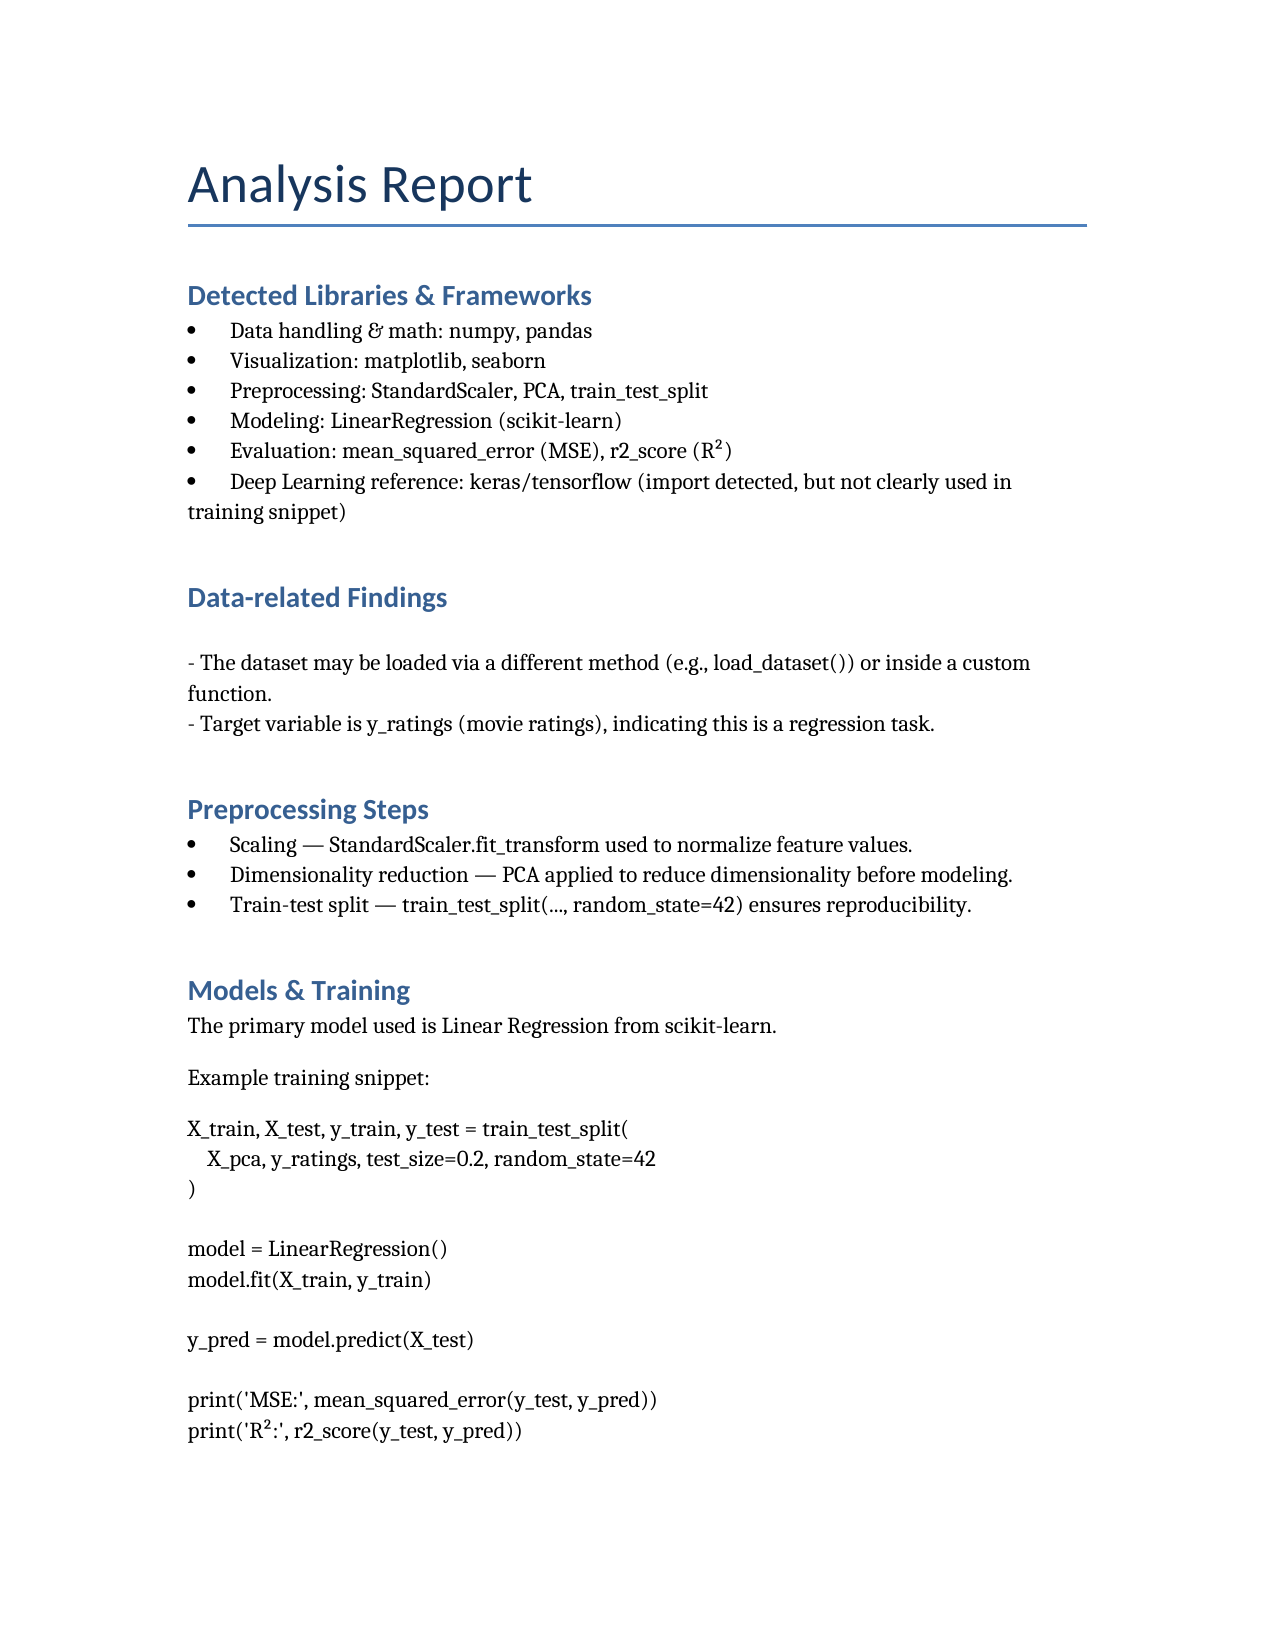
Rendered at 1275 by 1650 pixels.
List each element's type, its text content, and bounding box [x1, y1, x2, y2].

list Dimensionality reduction — PCA applied to reduce dimensionality before modeling. [187, 862, 1087, 888]
subtitle Models & Training [187, 972, 1087, 1008]
list Train-test split — train_test_split(..., random_state=42) ensures reproducibility. [187, 892, 1087, 918]
list Data handling & math: numpy, pandas [187, 317, 1087, 344]
list Scaling — StandardScaler.fit_transform used to normalize feature values. [187, 832, 1087, 858]
subtitle Preprocessing Steps [187, 791, 1087, 826]
list Preprocessing: StandardScaler, PCA, train_test_split [187, 378, 1087, 404]
title Analysis Report [187, 150, 1087, 227]
list Deep Learning reference: keras/tensorflow (import detected, but not clearly used in training snippet) [187, 468, 1087, 525]
subtitle Detected Libraries & Frameworks [187, 277, 1087, 312]
list Visualization: matplotlib, seaborn [187, 348, 1087, 374]
text X_train, X_test, y_train, y_test = train_test_split( X_pca, y_ratings, test_size=0.2, random_state=42 ) model = LinearRegression() model.fit(X_train, y_train) y_pred = model.predict(X_test) print('MSE:', mean_squared_error(y_test, y_pred)) print('R²:', r2_score(y_test, y_pred)) [187, 1115, 1087, 1444]
list Evaluation: mean_squared_error (MSE), r2_score (R²) [187, 438, 1087, 465]
text - The dataset may be loaded via a different method (e.g., load_dataset()) or inside a custom function. - Target variable is y_ratings (movie ratings), indicating this is a regression task. [187, 620, 1087, 737]
text The primary model used is Linear Regression from scikit-learn. [187, 1013, 1087, 1039]
text Example training snippet: [187, 1064, 1087, 1091]
list Modeling: LinearRegression (scikit-learn) [187, 408, 1087, 434]
subtitle Data-related Findings [187, 579, 1087, 614]
